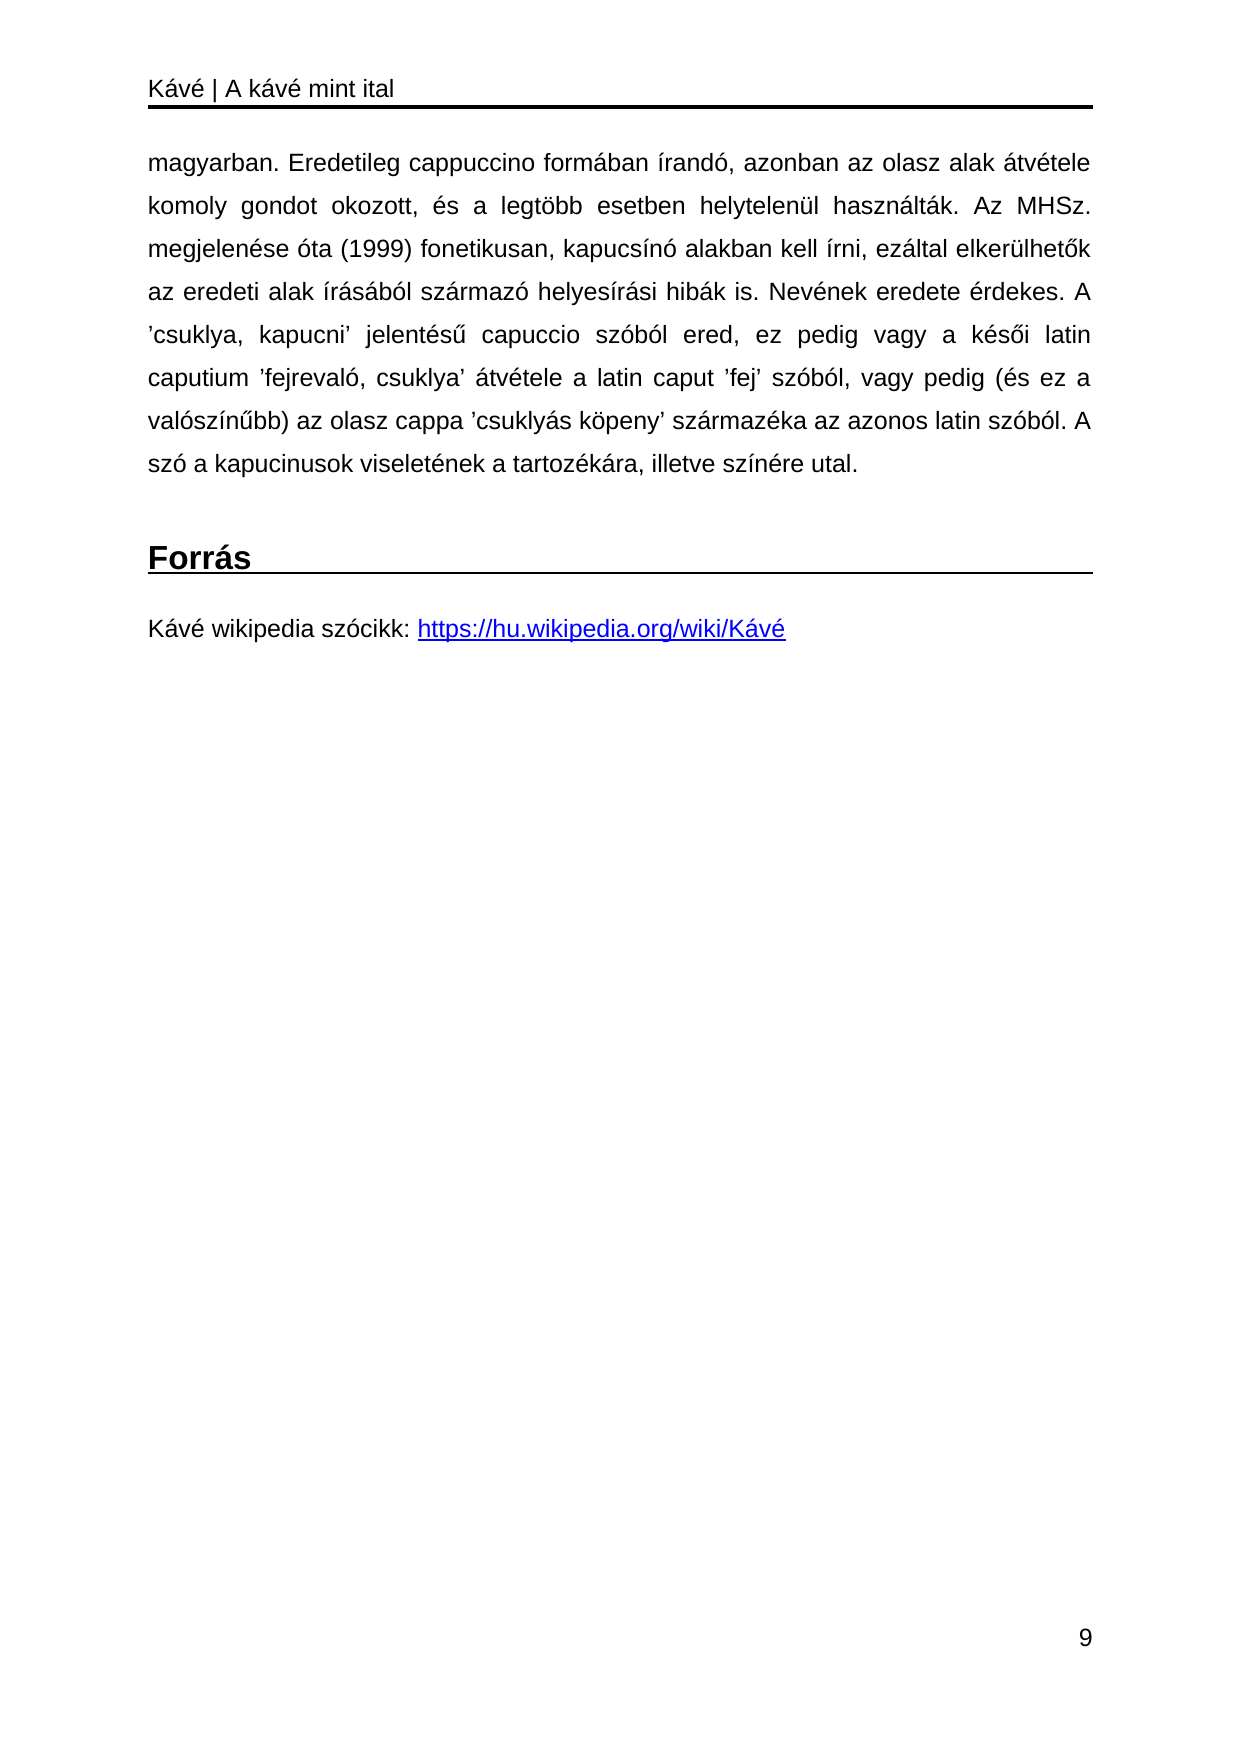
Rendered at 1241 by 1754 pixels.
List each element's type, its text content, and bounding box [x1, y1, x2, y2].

text Kávé wikipedia szócikk: https://hu.wikipedia.org/wiki/Kávé [148, 614, 1093, 643]
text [148, 148, 1093, 478]
subtitle Forrás [148, 538, 1093, 572]
